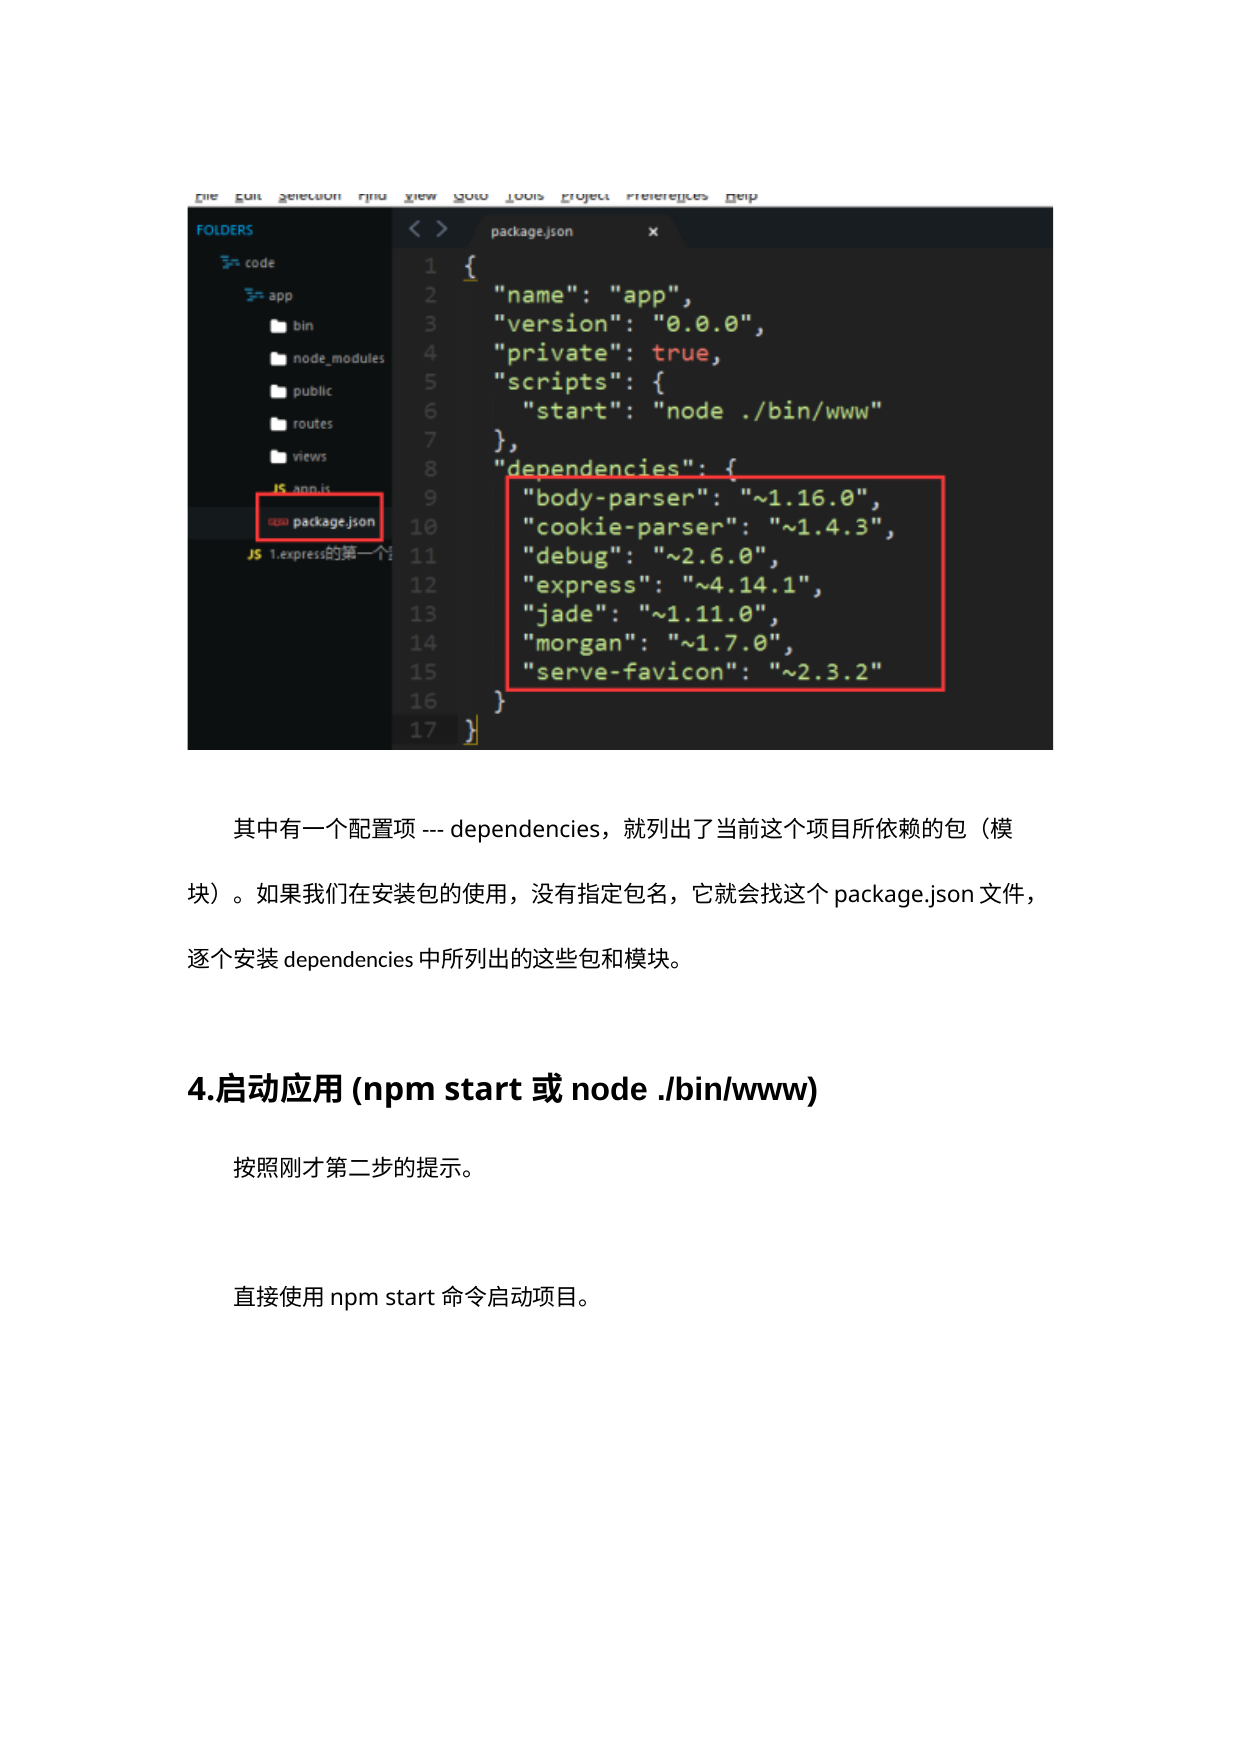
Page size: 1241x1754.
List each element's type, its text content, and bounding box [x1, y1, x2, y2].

text 直接使用npm start 命令启动项目。 [187, 1263, 1053, 1328]
subtitle 4.启动应用 (npm start 或 node ./bin/www) [187, 1054, 1053, 1119]
picture [187, 194, 1054, 750]
text 按照刚才第二步的提示。 [187, 1134, 1053, 1199]
text 其中有一个配置项 --- dependencies，就列出了当前这个项目所依赖的包（模块）。如果我们在安装包的使用，没有指定包名，它就会找这个package.json文件，逐个安装dependencies中所列出的这些包和模块。 [187, 795, 1053, 990]
